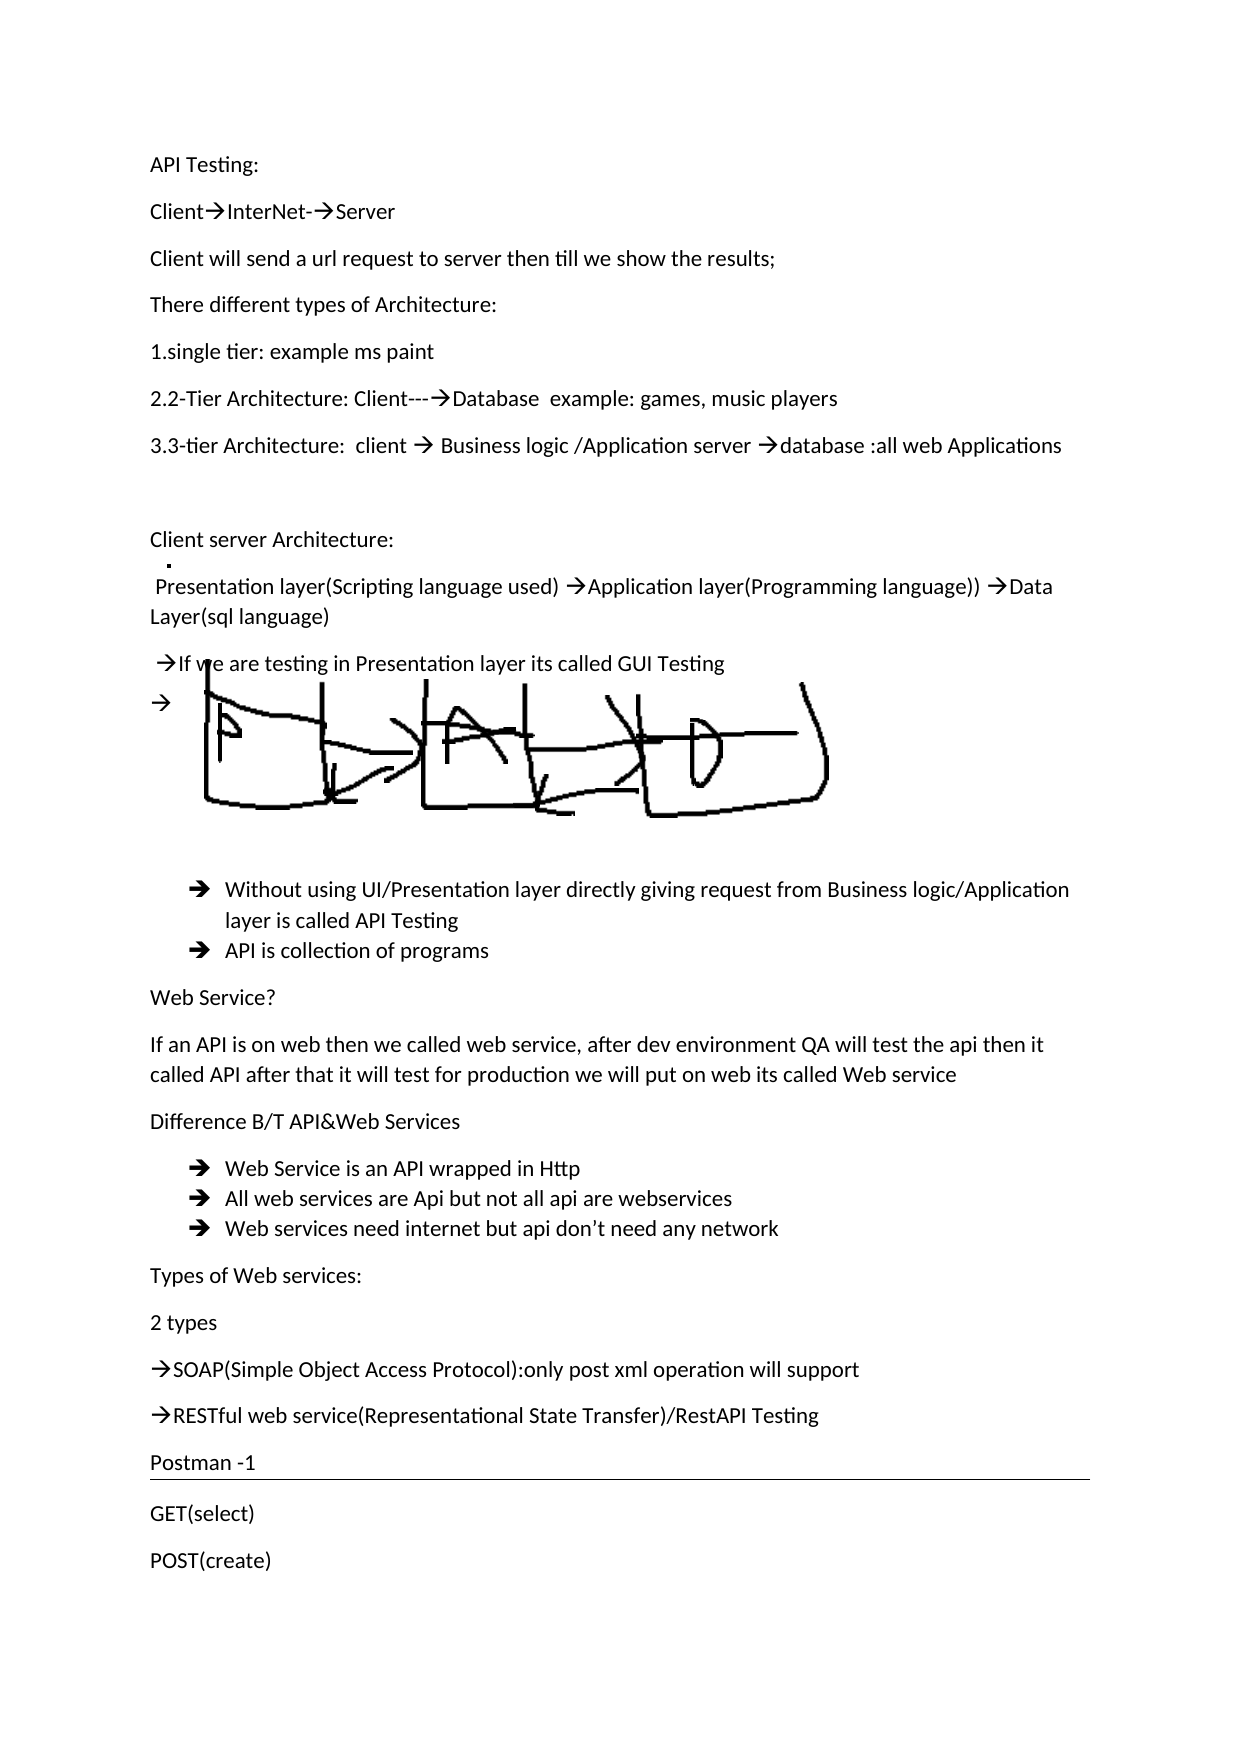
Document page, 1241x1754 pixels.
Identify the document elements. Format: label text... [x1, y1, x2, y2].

list Without using UI/Presentation layer directly giving request from Business logic/Application layer is called API Testing [187, 876, 1090, 934]
text 3.3-tier Architecture: client Business logic /Application server database :all web Applications [150, 431, 1090, 459]
text Difference B/T API&Web Services [150, 1107, 1090, 1135]
text Web Service? [150, 983, 1090, 1011]
text Types of Web services: [150, 1261, 1090, 1289]
text If an API is on web then we called web service, after dev environment QA will test the api then it called API after that it will test for production we will put on web its called Web service [150, 1030, 1090, 1088]
text Presentation layer(Scripting language used) Application layer(Programming language)) Data Layer(sql language) [150, 572, 1090, 630]
text API Testing: [150, 150, 1090, 178]
text There different types of Architecture: [150, 291, 1090, 319]
text Client server Architecture: [150, 525, 1090, 553]
text Client will send a url request to server then till we show the results; [150, 244, 1090, 272]
text SOAP(Simple Object Access Protocol):only post xml operation will support [150, 1355, 1090, 1383]
text If we are testing in Presentation layer its called GUI Testing [150, 649, 1090, 677]
text Postman -1 [150, 1448, 1090, 1479]
list Web Service is an API wrapped in Http [187, 1154, 1090, 1182]
list API is collection of programs [187, 936, 1090, 964]
text 2 types [150, 1308, 1090, 1336]
text ClientInterNet-Server [150, 197, 1090, 225]
list Web services need internet but api don’t need any network [187, 1214, 1090, 1242]
text GET(select) [150, 1499, 1090, 1527]
text POST(create) [150, 1546, 1090, 1574]
text RESTful web service(Representational State Transfer)/RestAPI Testing [150, 1402, 1090, 1430]
list All web services are Api but not all api are webservices [187, 1184, 1090, 1212]
picture [204, 659, 829, 818]
text 2.2-Tier Architecture: Client---Database example: games, music players [150, 384, 1090, 412]
text 1.single tier: example ms paint [150, 337, 1090, 366]
